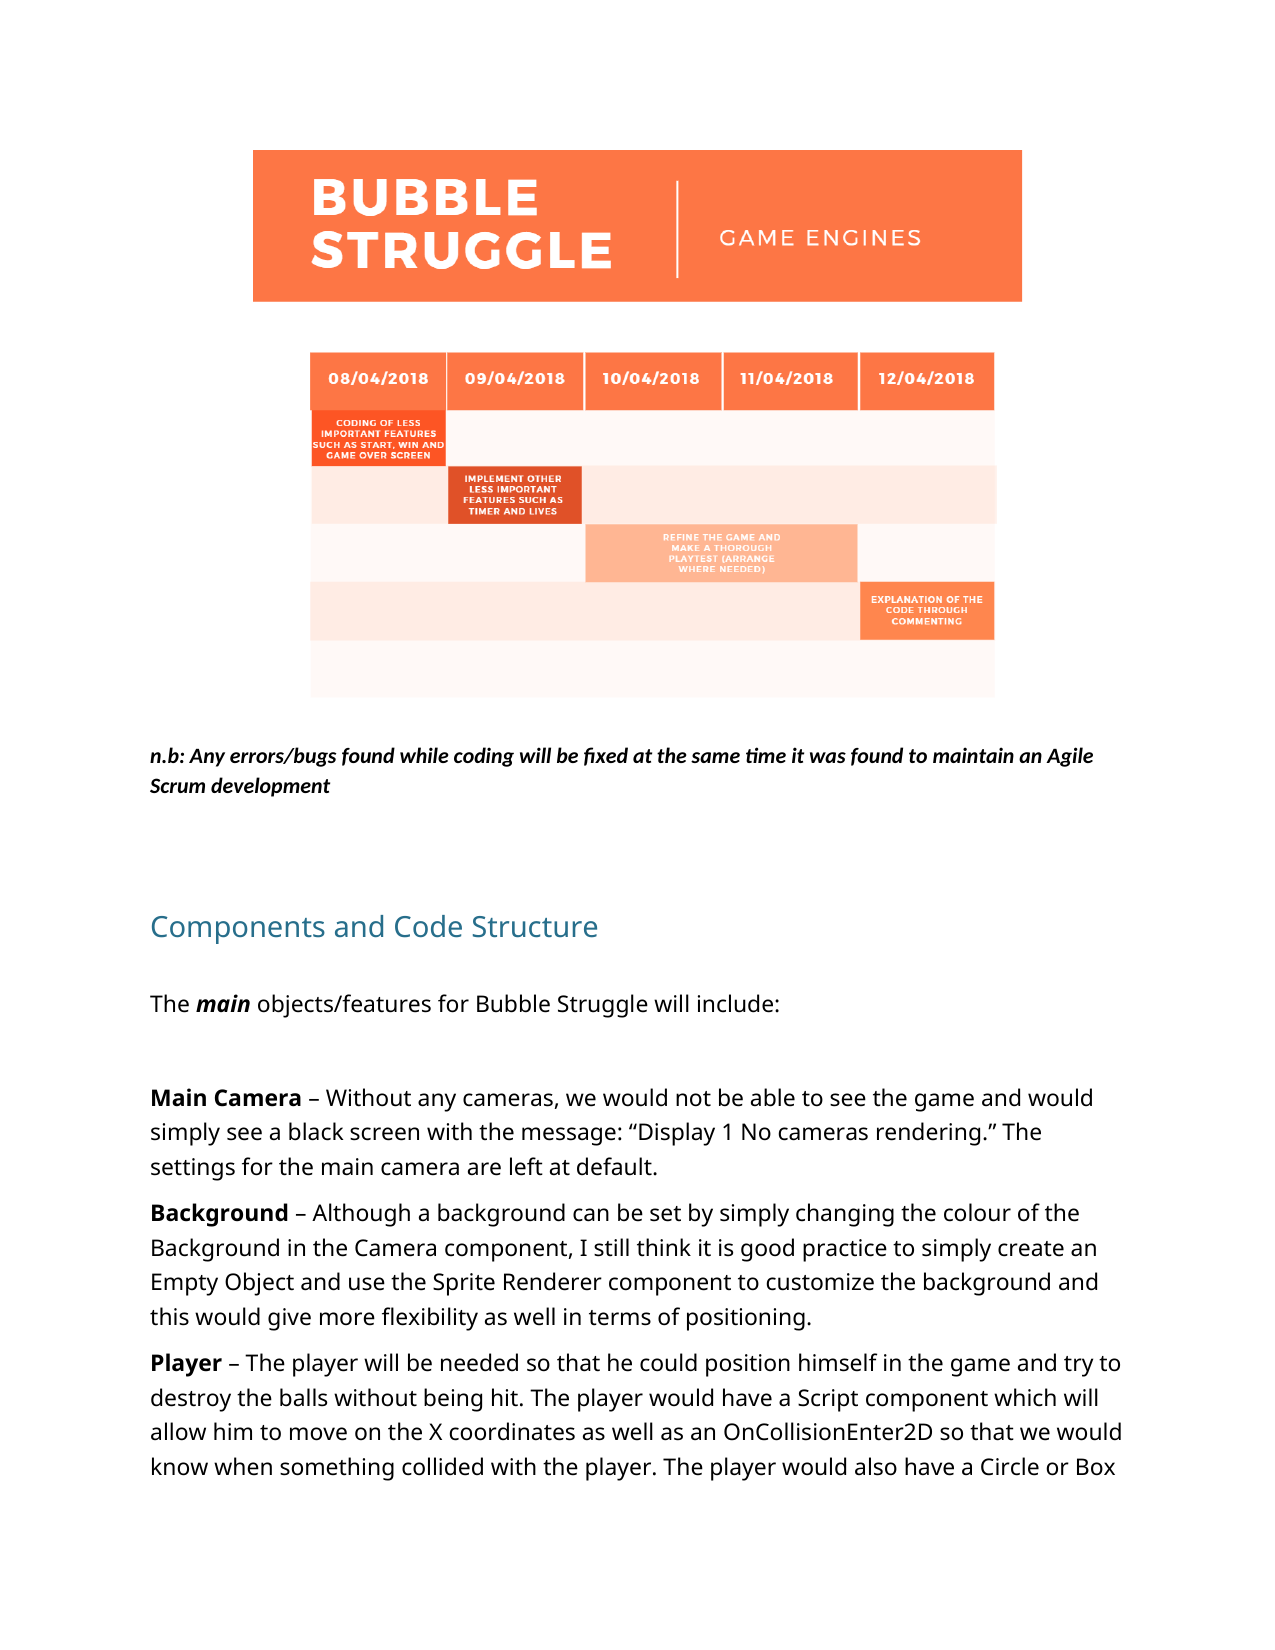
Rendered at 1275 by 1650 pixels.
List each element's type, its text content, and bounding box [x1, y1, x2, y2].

text Background – Although a background can be set by simply changing the colour of the Background in the Camera component, I still think it is good practice to simply create an Empty Object and use the Sprite Renderer component to customize the background and this would give more flexibility as well in terms of positioning. [150, 1197, 1125, 1332]
picture [253, 150, 1023, 728]
text Main Camera – Without any cameras, we would not be able to see the game and would simply see a black screen with the message: “Display 1 No cameras rendering.” The settings for the main camera are left at default. [150, 1082, 1125, 1182]
text n.b: Any errors/bugs found while coding will be fixed at the same time it was found to maintain an Agile Scrum development [150, 743, 1125, 798]
text The main objects/features for Bubble Struggle will include: [150, 988, 1125, 1019]
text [150, 1347, 1125, 1482]
subtitle Components and Code Structure [150, 906, 1125, 946]
